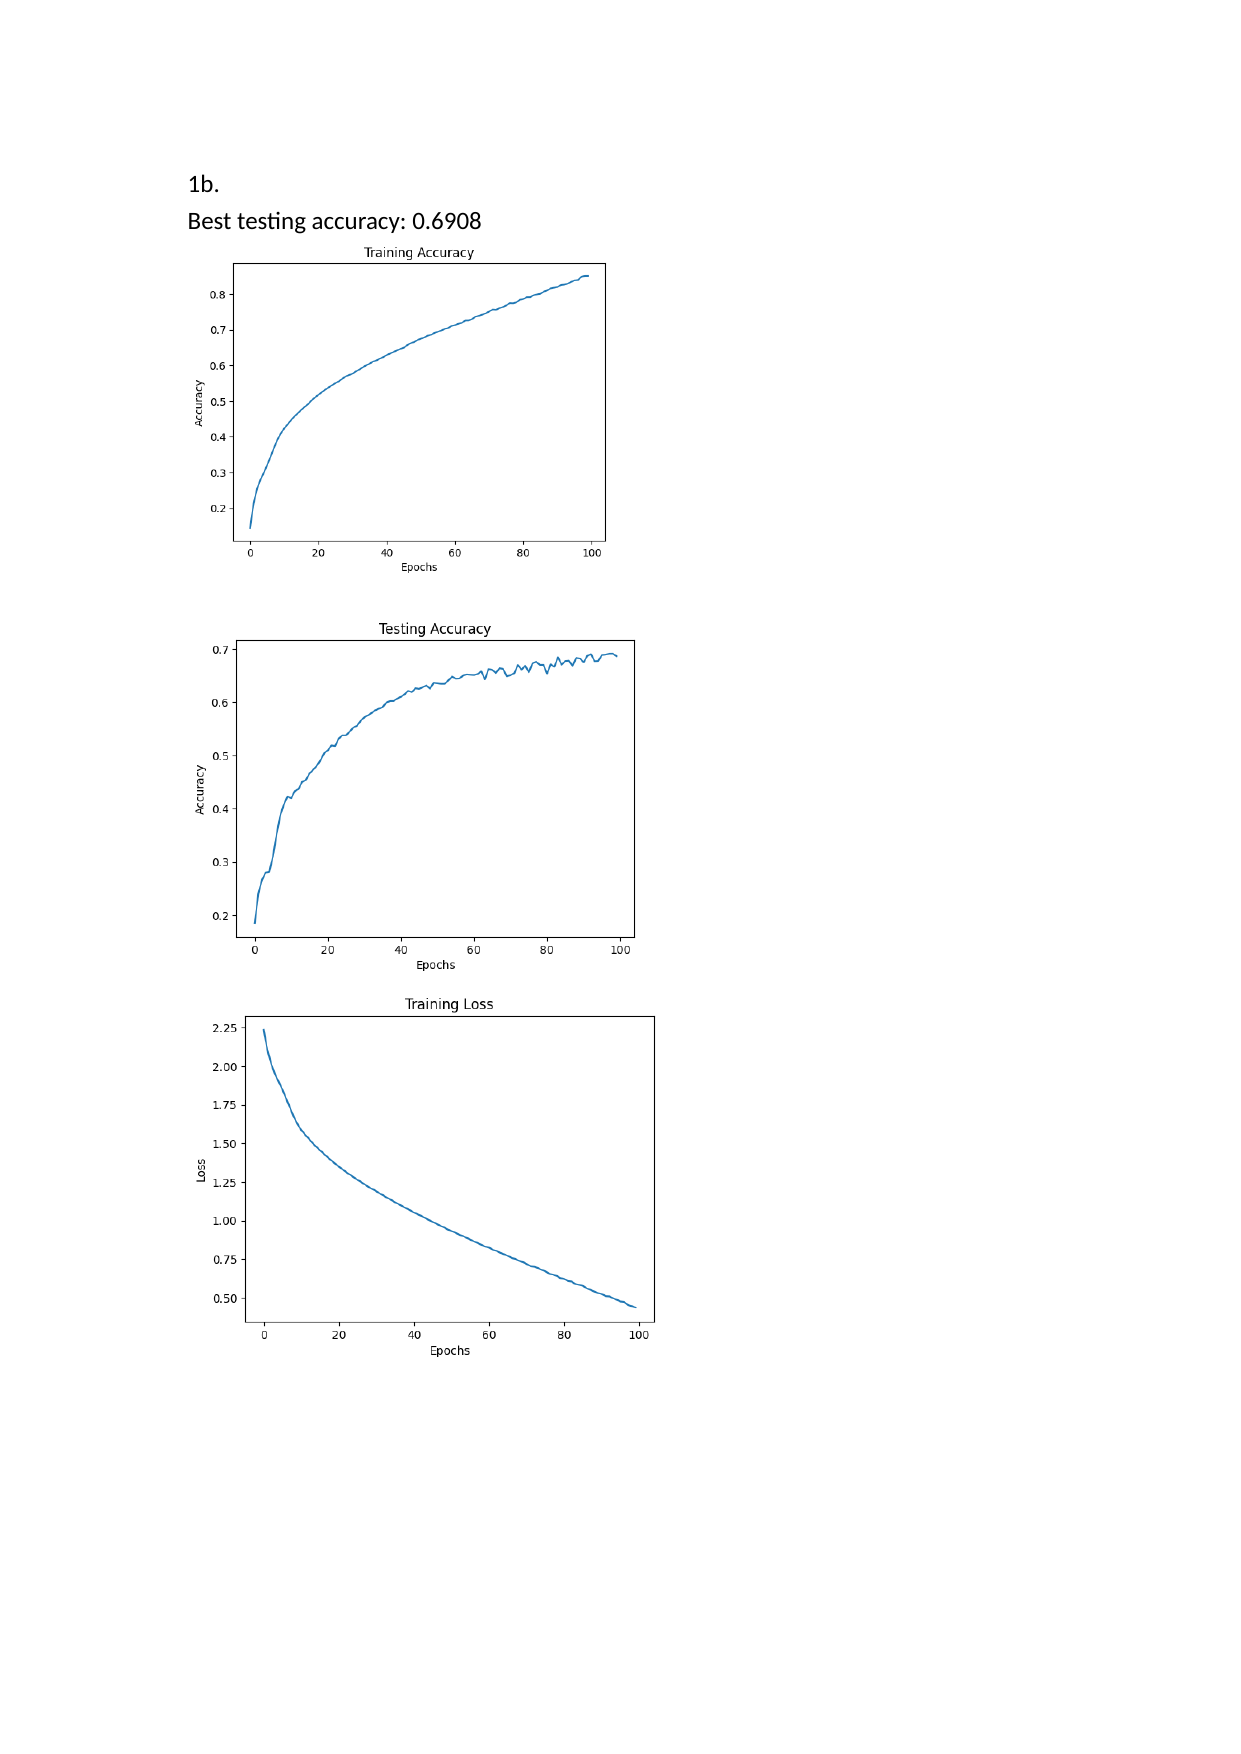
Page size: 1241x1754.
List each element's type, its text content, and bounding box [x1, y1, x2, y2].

picture [187, 989, 662, 1365]
picture [187, 239, 612, 580]
text Best testing accuracy: 0.6908 [187, 202, 1053, 239]
picture [187, 614, 642, 979]
text 1b. [187, 164, 1053, 202]
